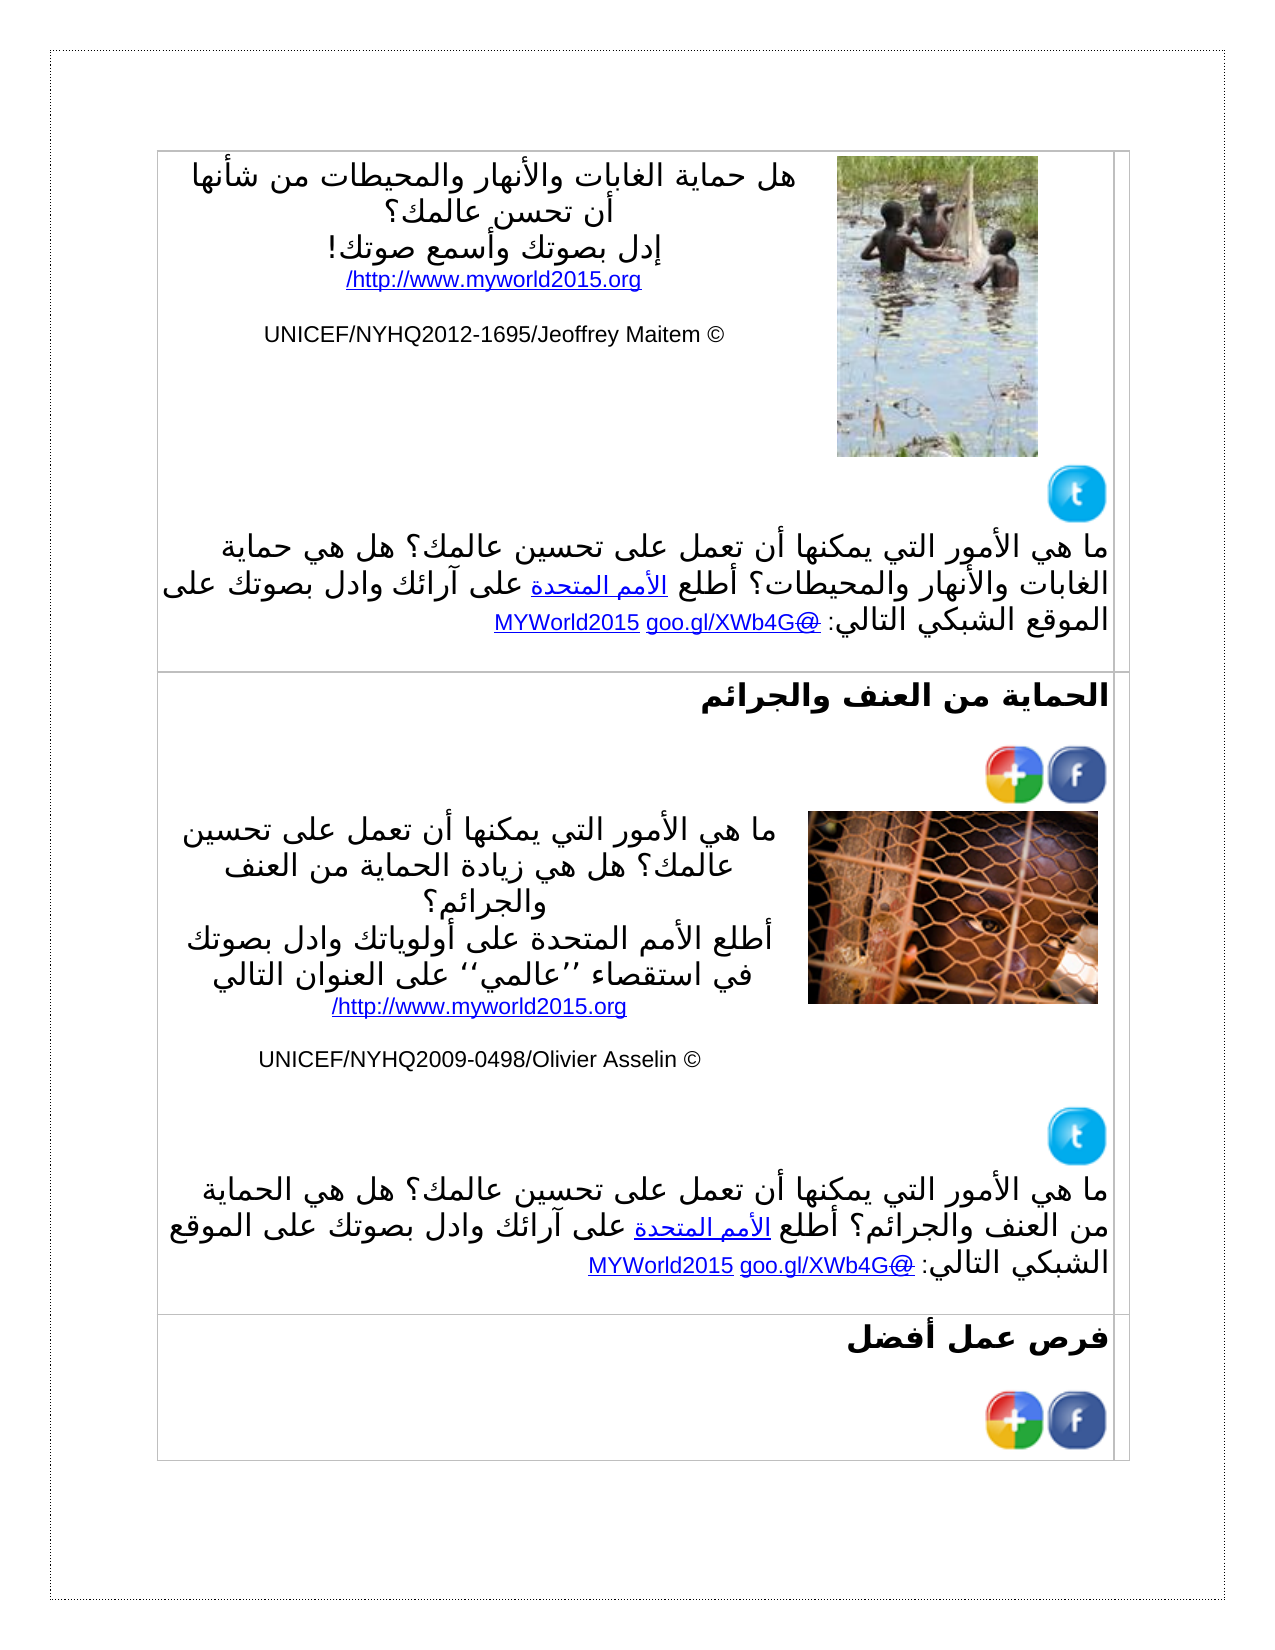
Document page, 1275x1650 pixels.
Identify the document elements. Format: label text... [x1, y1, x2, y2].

picture [1046, 1100, 1110, 1172]
table_cell [1115, 152, 1129, 671]
picture [1046, 458, 1110, 529]
picture [984, 1384, 1110, 1456]
table_cell [1115, 673, 1129, 1314]
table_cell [158, 1315, 1113, 1460]
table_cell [158, 152, 1113, 671]
picture [837, 156, 1038, 457]
picture [984, 739, 1110, 810]
table_cell [1115, 1315, 1129, 1460]
picture [808, 811, 1098, 1004]
table_cell الحماية من العنف والجرائم ما هي الأمور التي يمكنها أن تعمل على تحسين عالمك؟ هل هي الحماية من العنف والجرائم؟ أطلع الأمم المتحدة على آرائك وادل بصوتك على الموقع الشبكي التالي: @MYWorld2015 goo.gl/XWb4G [158, 673, 1113, 1314]
